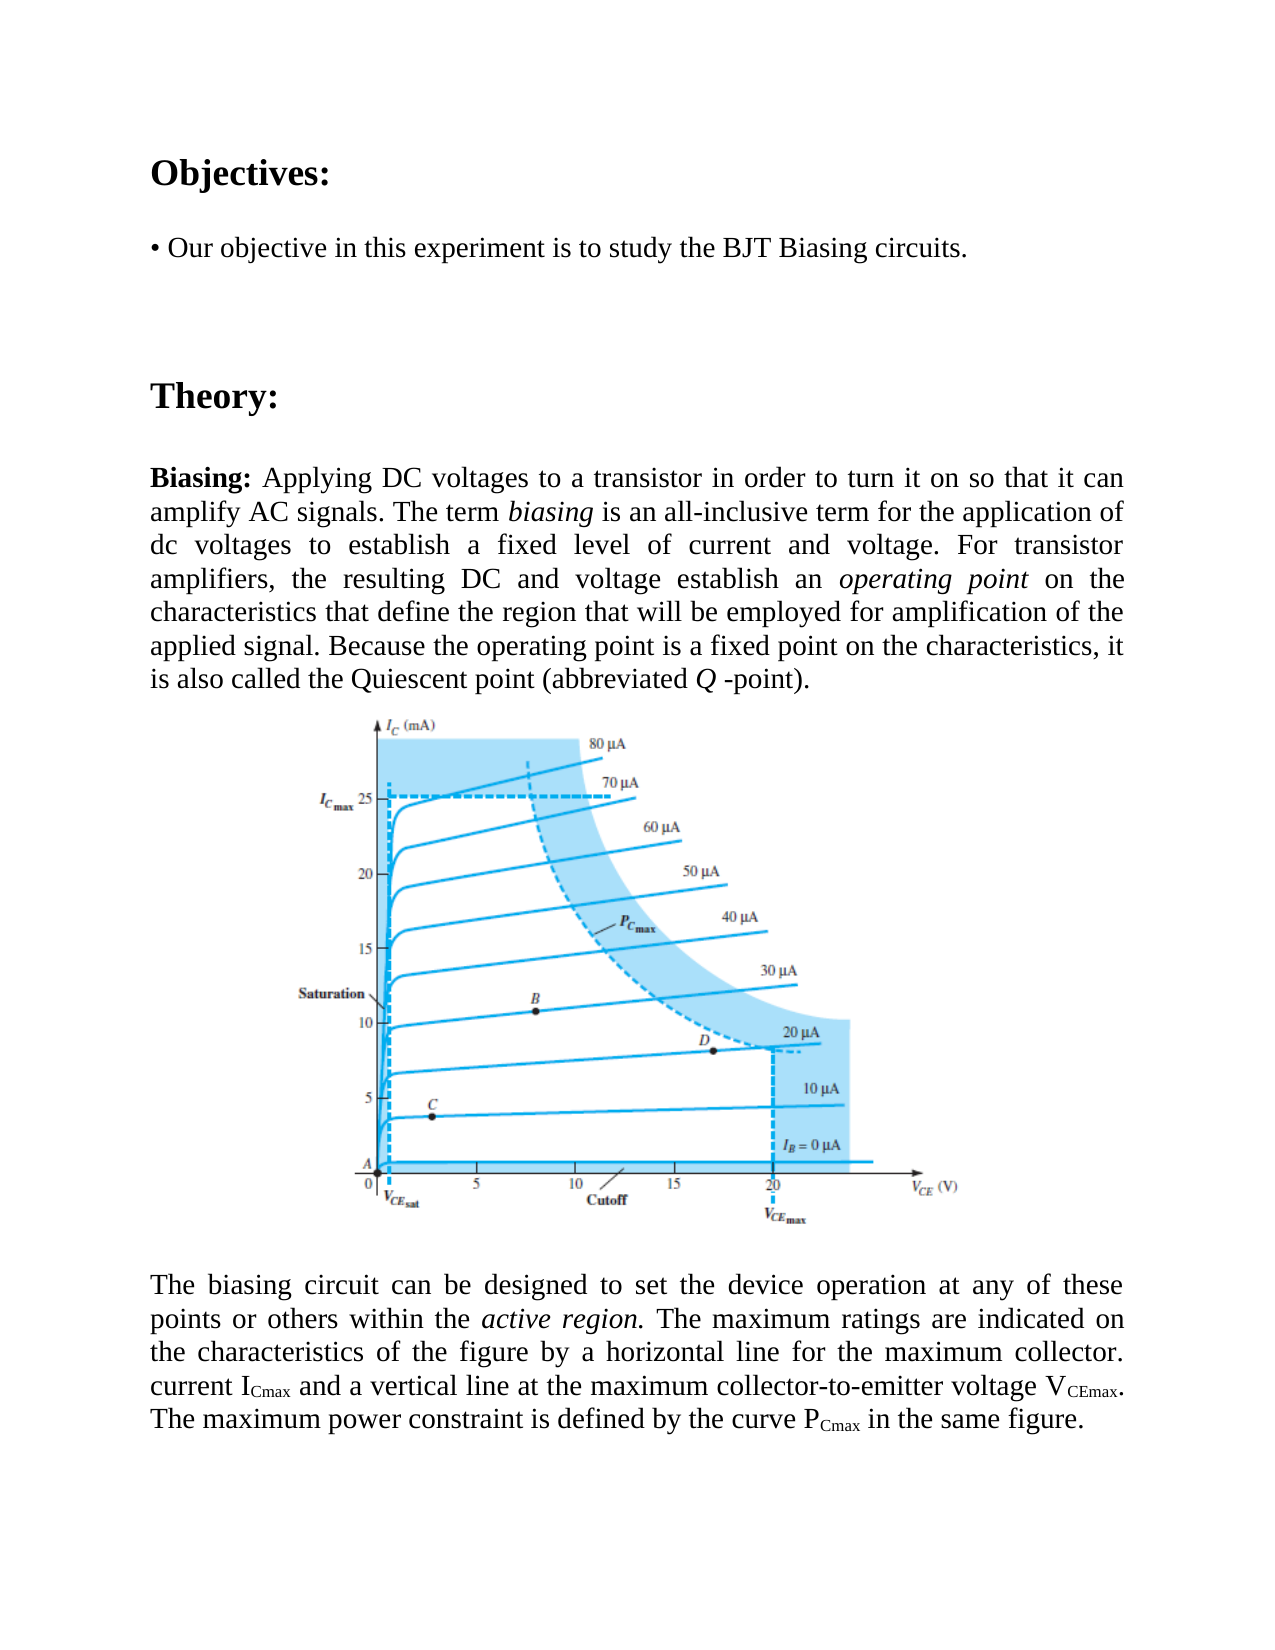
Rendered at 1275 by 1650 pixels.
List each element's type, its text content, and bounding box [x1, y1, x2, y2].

text Biasing: Applying DC voltages to a transistor in order to turn it on so that it can amplify AC signals. The term biasing is an all-inclusive term for the application of dc voltages to establish a fixed level of current and voltage. For transistor amplifiers, the resulting DC and voltage establish an operating point on the characteristics that define the region that will be employed for amplification of the applied signal. Because the operating point is a fixed point on the characteristics, it is also called the Quiescent point (abbreviated Q -point). [150, 460, 1125, 695]
text The biasing circuit can be designed to set the device operation at any of these points or others within the active region. The maximum ratings are indicated on the characteristics of the figure by a horizontal line for the maximum collector. current ICmax and a vertical line at the maximum collector-to-emitter voltage VCEmax. The maximum power constraint is defined by the curve PCmax in the same figure. [150, 1267, 1125, 1435]
text • Our objective in this experiment is to study the BJT Biasing circuits. [150, 230, 1125, 264]
text Objectives: [150, 150, 1125, 193]
text Theory: [150, 374, 1125, 417]
